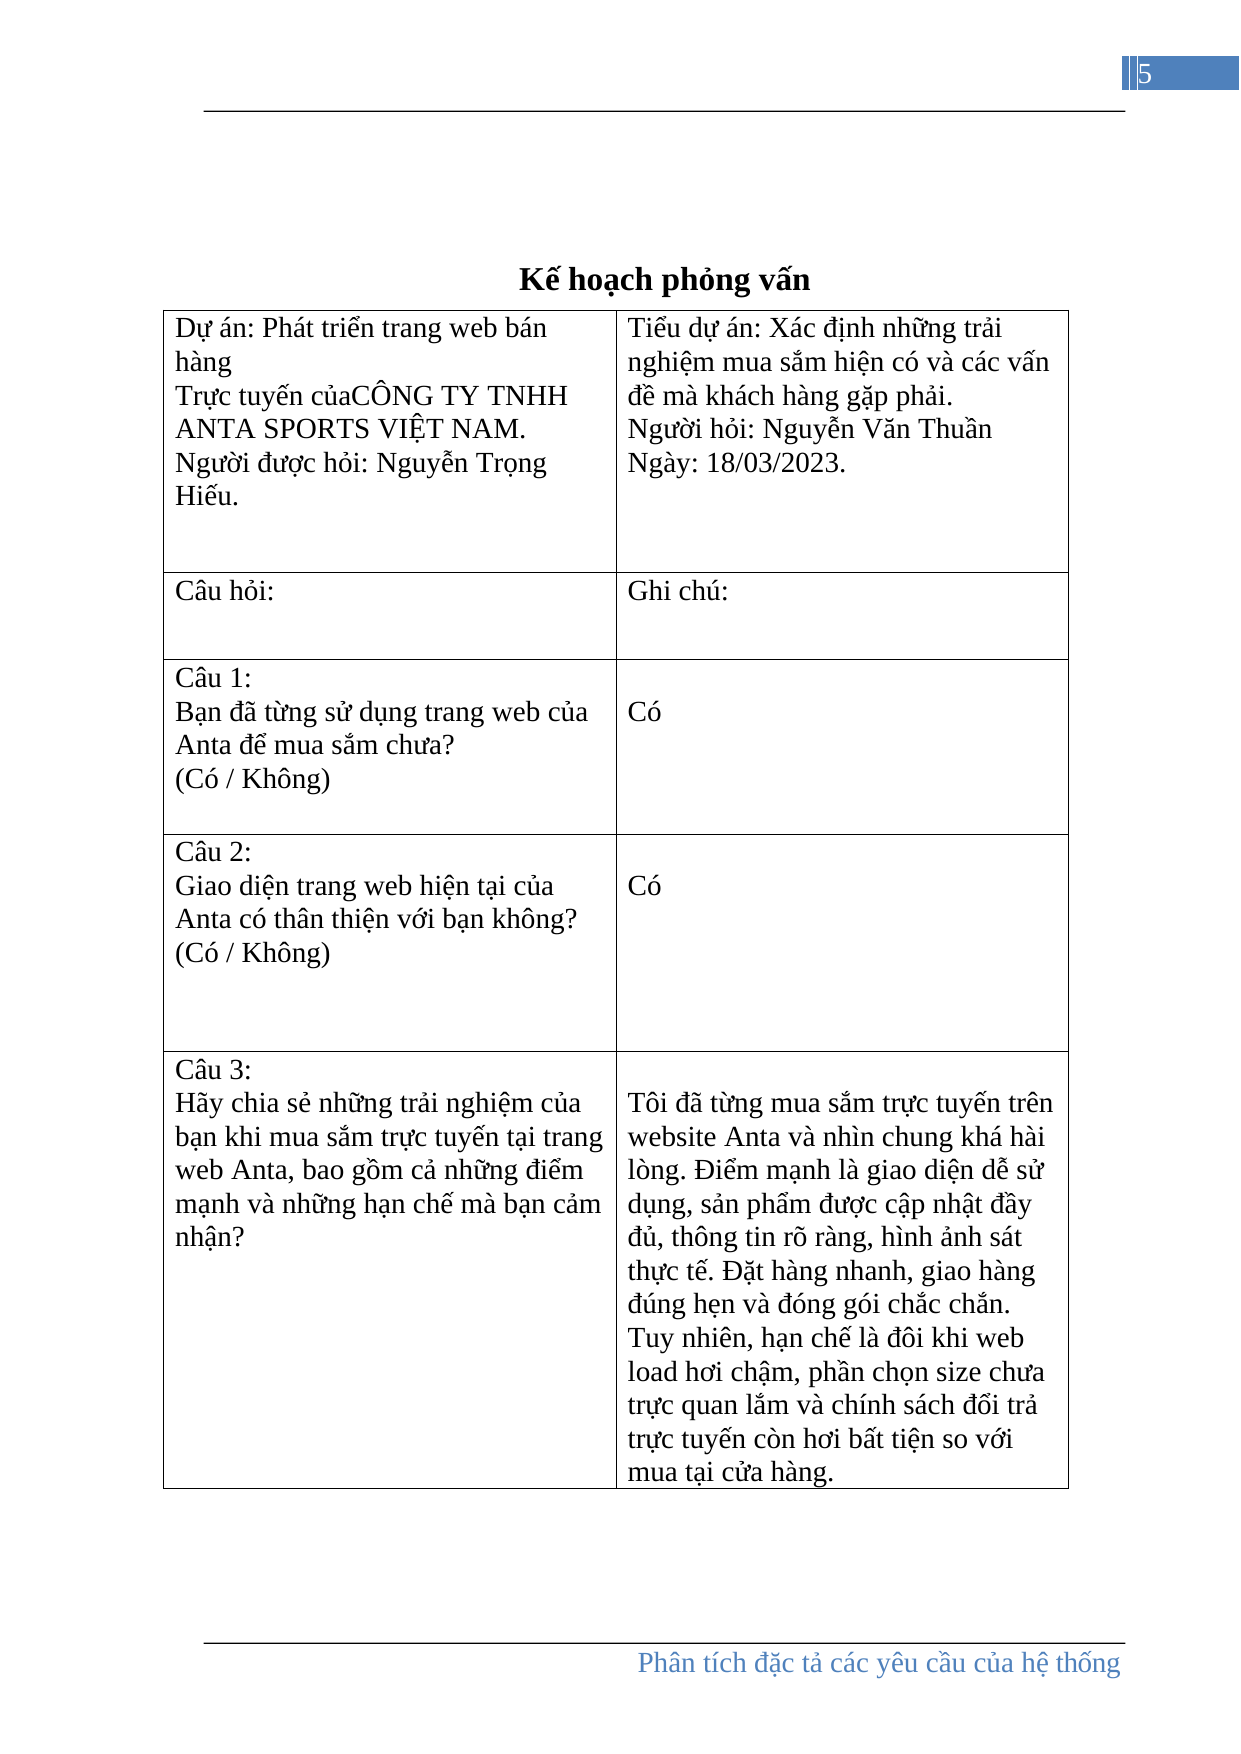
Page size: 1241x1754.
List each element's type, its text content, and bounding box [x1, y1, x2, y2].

table_cell Câu 1: Bạn đã từng sử dụng trang web của Anta để mua sắm chưa? (Có / Không) [164, 660, 616, 833]
table_cell Tôi đã từng mua sắm trực tuyến trên website Anta và nhìn chung khá hài lòng. Điểm mạnh là giao diện dễ sử dụng, sản phẩm được cập nhật đầy đủ, thông tin rõ ràng, hình ảnh sát thực tế. Đặt hàng nhanh, giao hàng đúng hẹn và đóng gói chắc chắn. Tuy nhiên, hạn chế là đôi khi web load hơi chậm, phần chọn size chưa trực quan lắm và chính sách đổi trả trực tuyến còn hơi bất tiện so với mua tại cửa hàng. [617, 1052, 1068, 1488]
table_cell Câu 2: Giao diện trang web hiện tại của Anta có thân thiện với bạn không? (Có / Không) [164, 835, 616, 1051]
table_cell Câu hỏi: [164, 573, 616, 659]
table_cell Ghi chú: [617, 573, 1068, 659]
table_header Dự án: Phát triển trang web bán hàng Trực tuyến củaCÔNG TY TNHH ANTA SPORTS VIỆT NAM. Người được hỏi: Nguyễn Trọng Hiếu. [164, 311, 616, 572]
table_header Tiểu dự án: Xác định những trải nghiệm mua sắm hiện có và các vấn đề mà khách hàng gặp phải. Người hỏi: Nguyễn Văn Thuần Ngày: 18/03/2023. [617, 311, 1068, 572]
table_cell Câu 3: Hãy chia sẻ những trải nghiệm của bạn khi mua sắm trực tuyến tại trang web Anta, bao gồm cả những điểm mạnh và những hạn chế mà bạn cảm nhận? [164, 1052, 616, 1488]
table_cell Có [617, 835, 1068, 1051]
text Kế hoạch phỏng vấn [284, 259, 1046, 297]
table_cell Có [617, 660, 1068, 833]
